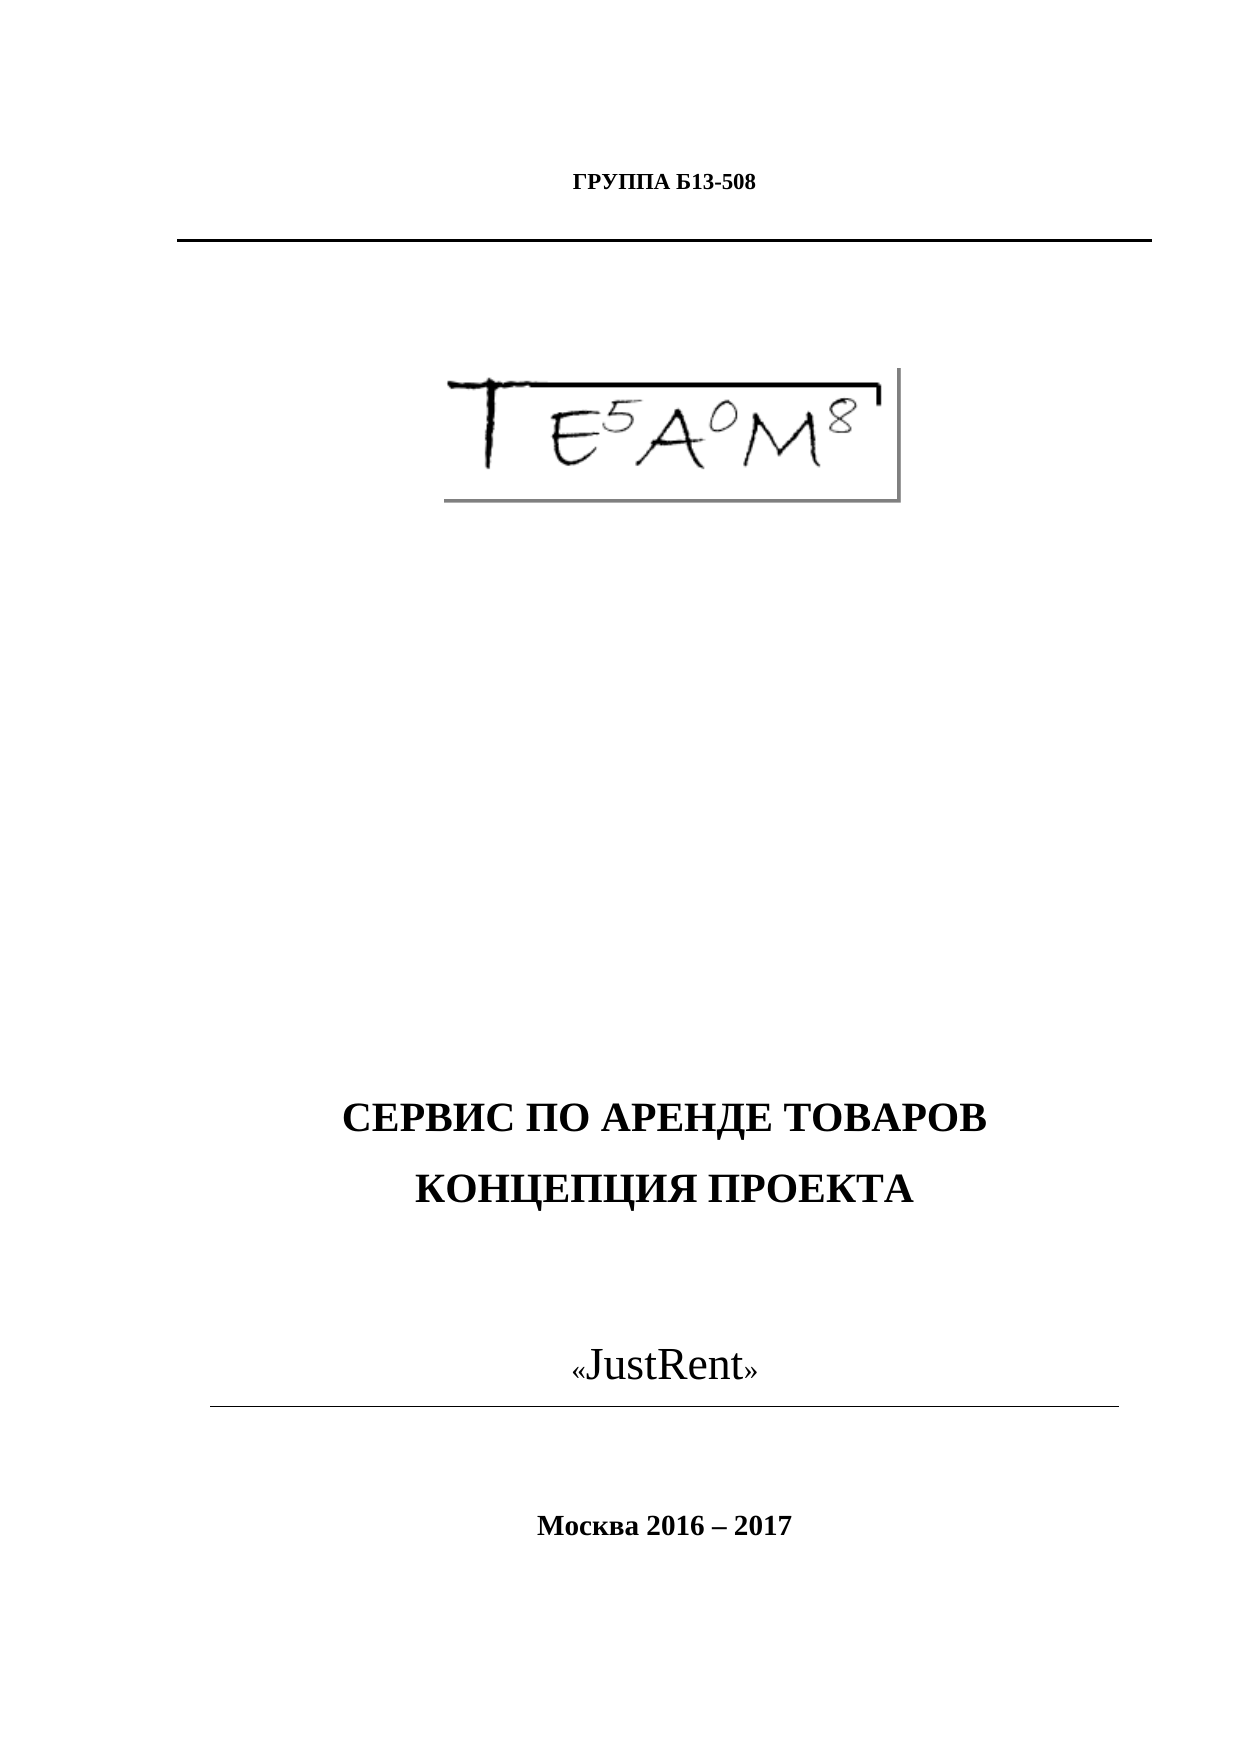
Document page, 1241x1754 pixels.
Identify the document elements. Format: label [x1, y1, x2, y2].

picture [440, 364, 897, 499]
